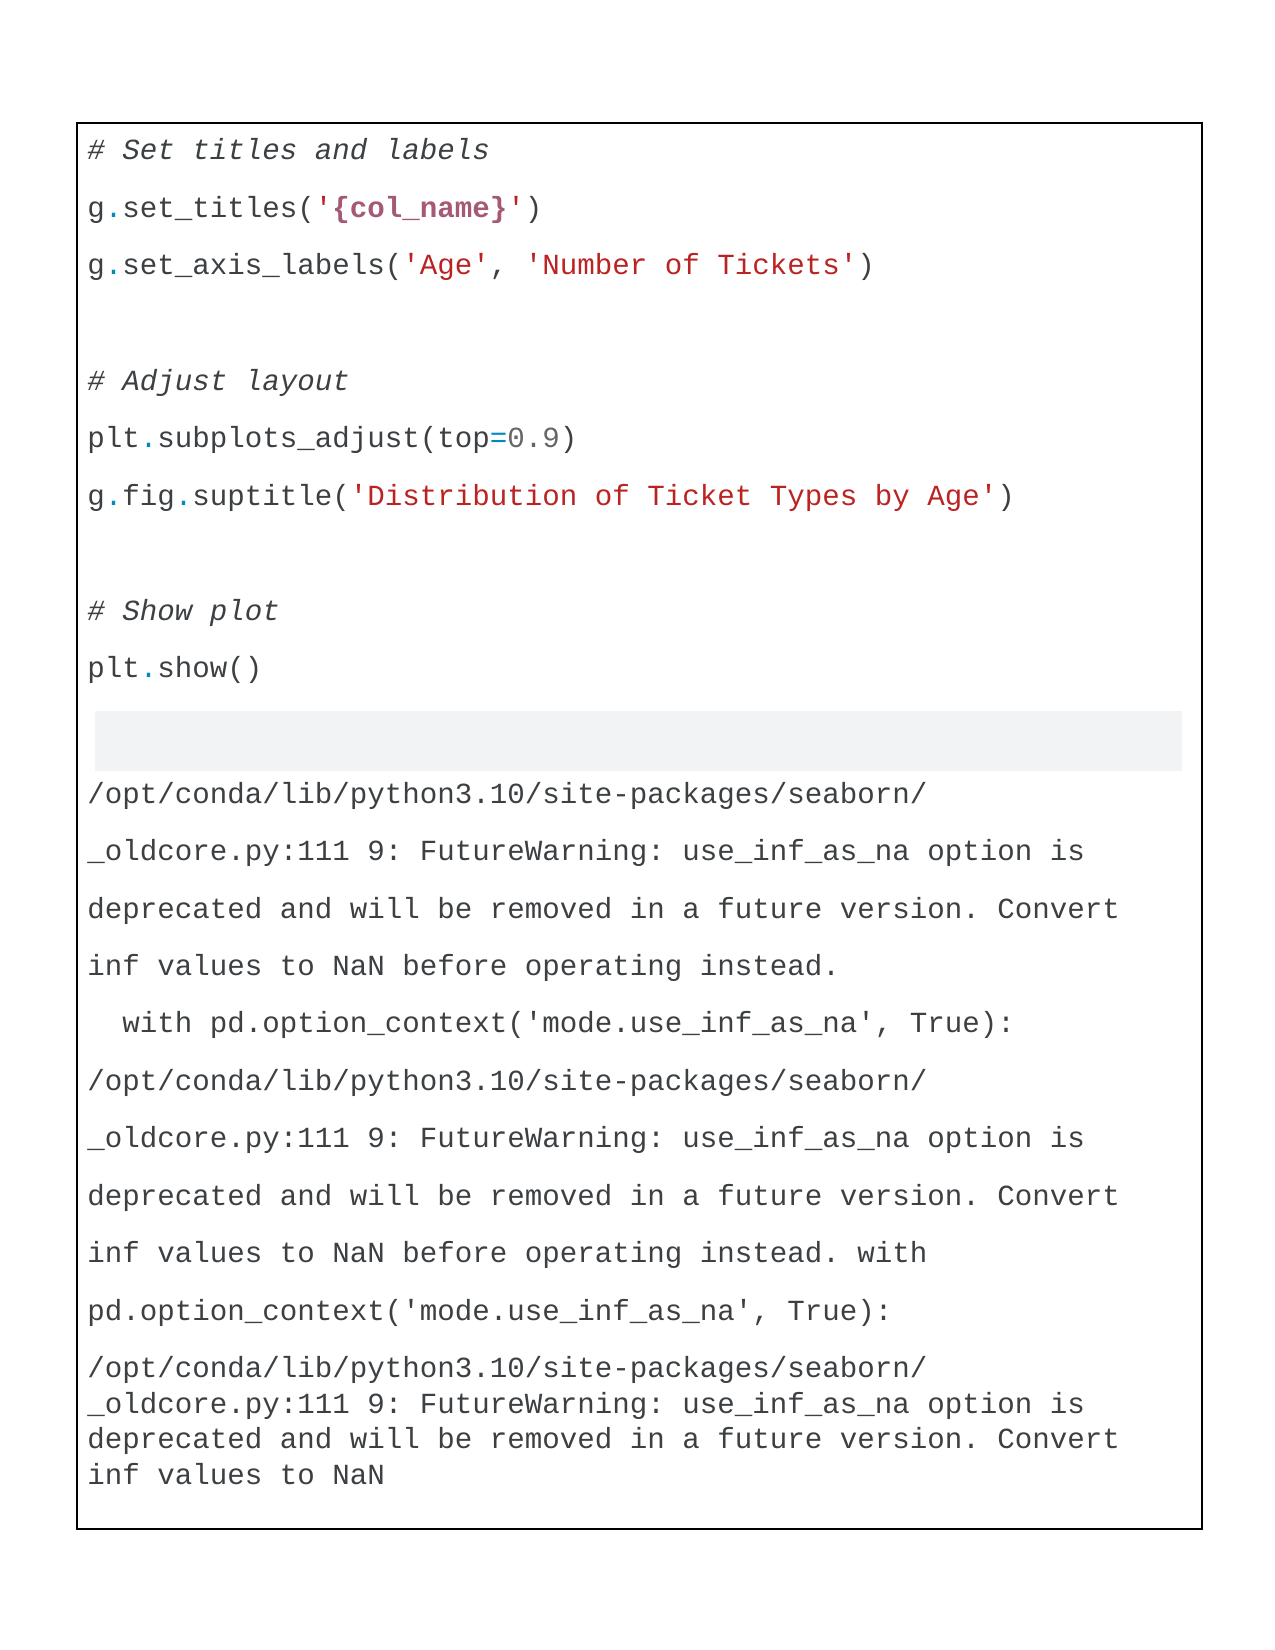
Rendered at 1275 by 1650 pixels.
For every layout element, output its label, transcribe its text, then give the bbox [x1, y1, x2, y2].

table_header # Set titles and labels g.set_titles('{col_name}') g.set_axis_labels('Age', 'Number of Tickets') # Adjust layout plt.subplots_adjust(top=0.9) g.fig.suptitle('Distribution of Ticket Types by Age') # Show plot plt.show() /opt/conda/lib/python3.10/site-packages/seaborn/_oldcore.py:111 9: FutureWarning: use_inf_as_na option is deprecated and will be removed in a future version. Convert inf values to NaN before operating instead. with pd.option_context('mode.use_inf_as_na', True): /opt/conda/lib/python3.10/site-packages/seaborn/_oldcore.py:111 9: FutureWarning: use_inf_as_na option is deprecated and will be removed in a future version. Convert inf values to NaN before operating instead. with pd.option_context('mode.use_inf_as_na', True): /opt/conda/lib/python3.10/site-packages/seaborn/_oldcore.py:111 9: FutureWarning: use_inf_as_na option is deprecated and will be removed in a future version. Convert inf values to NaN [78, 124, 1201, 1528]
